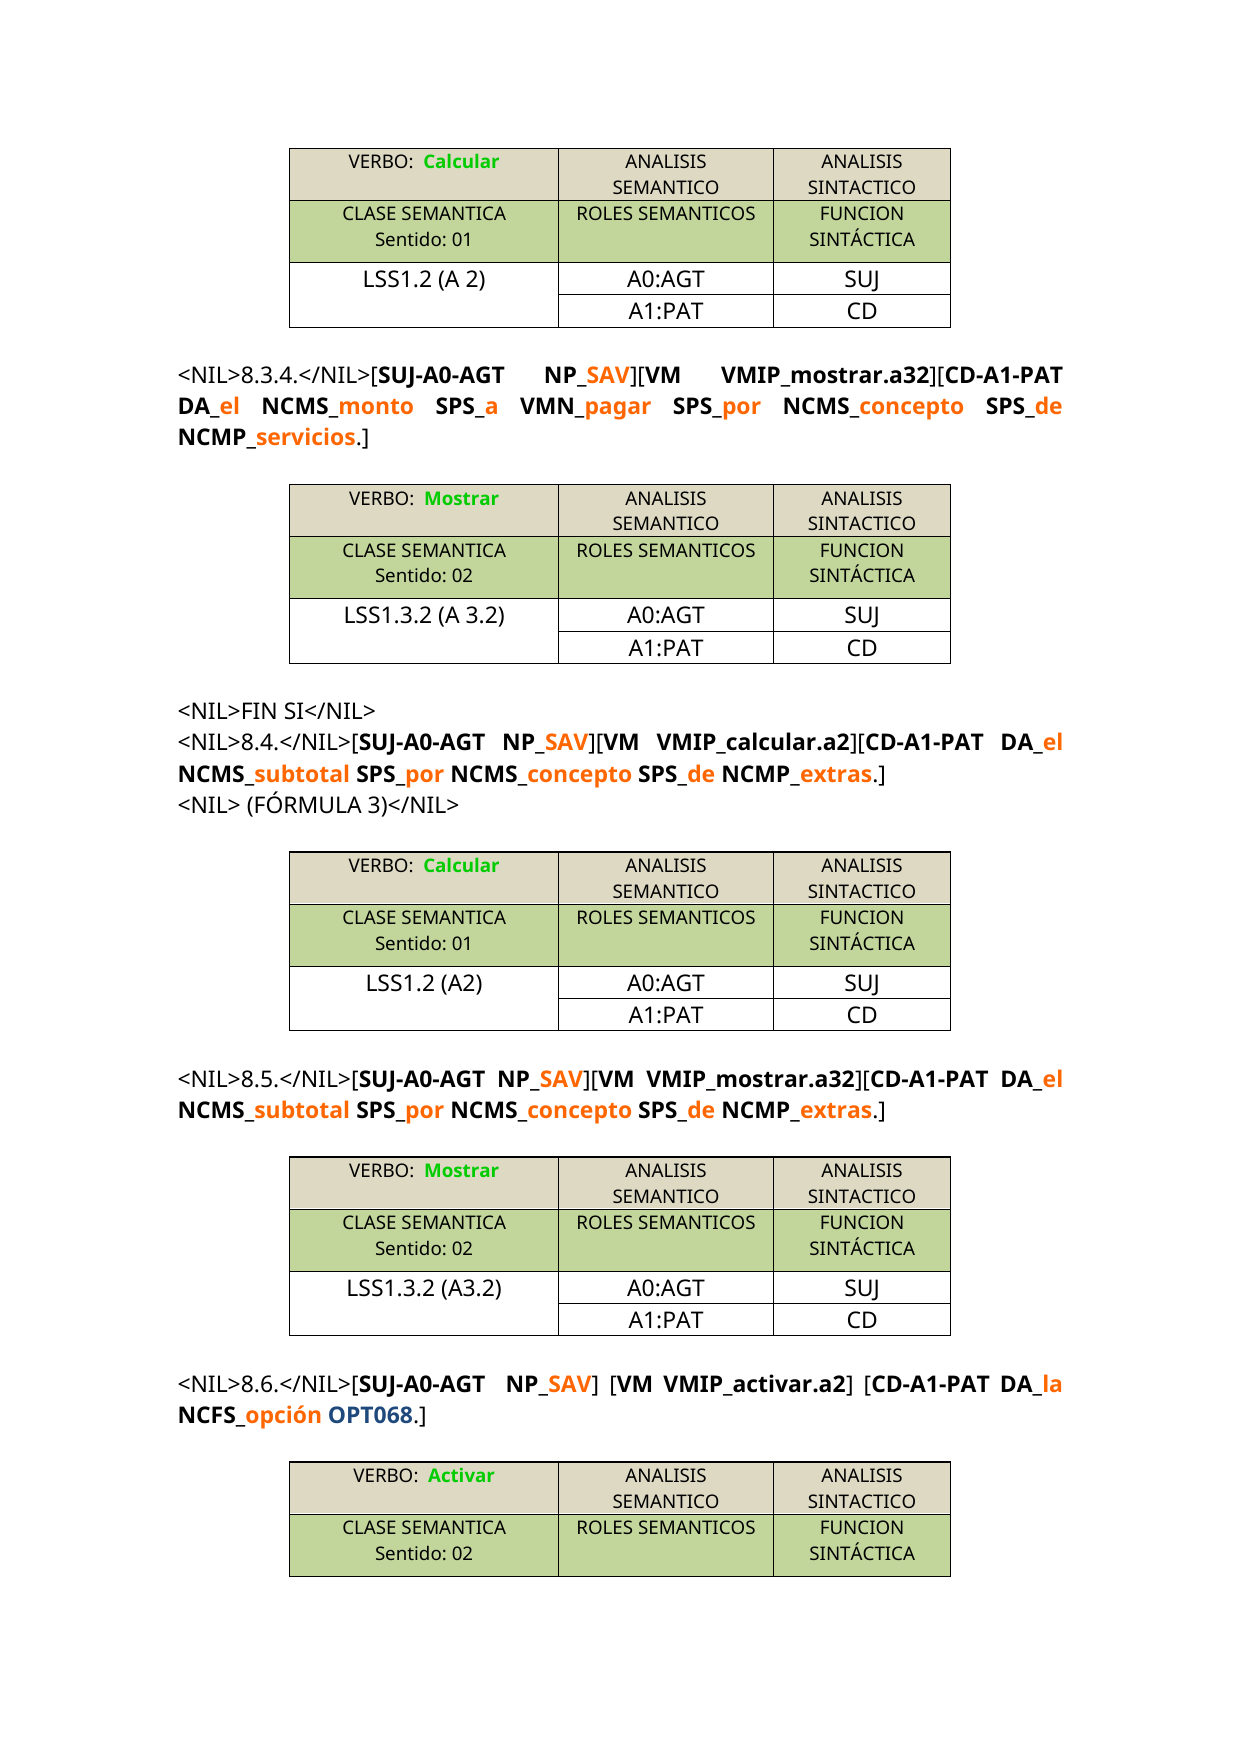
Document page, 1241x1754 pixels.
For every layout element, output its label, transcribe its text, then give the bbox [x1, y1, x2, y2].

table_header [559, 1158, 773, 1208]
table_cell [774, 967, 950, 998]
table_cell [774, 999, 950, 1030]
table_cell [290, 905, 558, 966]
text <NIL>8.3.4.</NIL>[SUJ-A0-AGT NP_SAV][VM VMIP_mostrar.a32][CD-A1-PAT DA_el NCMS_monto SPS_a VMN_pagar SPS_por NCMS_concepto SPS_de NCMP_servicios.] [177, 359, 1063, 453]
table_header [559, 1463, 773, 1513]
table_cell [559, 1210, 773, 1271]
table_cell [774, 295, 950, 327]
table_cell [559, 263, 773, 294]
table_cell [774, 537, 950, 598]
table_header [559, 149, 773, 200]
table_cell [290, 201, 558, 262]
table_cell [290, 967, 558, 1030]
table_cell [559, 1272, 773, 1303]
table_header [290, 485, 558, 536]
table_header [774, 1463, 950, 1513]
text <NIL>8.6.</NIL>[SUJ-A0-AGT NP_SAV] [VM VMIP_activar.a2] [CD-A1-PAT DA_la NCFS_opción OPT068.] [177, 1368, 1063, 1430]
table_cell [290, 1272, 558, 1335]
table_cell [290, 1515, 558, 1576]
text <NIL>8.5.</NIL>[SUJ-A0-AGT NP_SAV][VM VMIP_mostrar.a32][CD-A1-PAT DA_el NCMS_subtotal SPS_por NCMS_concepto SPS_de NCMP_extras.] [177, 1063, 1063, 1125]
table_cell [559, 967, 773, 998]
text <NIL>8.4.</NIL>[SUJ-A0-AGT NP_SAV][VM VMIP_calcular.a2][CD-A1-PAT DA_el NCMS_subtotal SPS_por NCMS_concepto SPS_de NCMP_extras.] [177, 726, 1063, 789]
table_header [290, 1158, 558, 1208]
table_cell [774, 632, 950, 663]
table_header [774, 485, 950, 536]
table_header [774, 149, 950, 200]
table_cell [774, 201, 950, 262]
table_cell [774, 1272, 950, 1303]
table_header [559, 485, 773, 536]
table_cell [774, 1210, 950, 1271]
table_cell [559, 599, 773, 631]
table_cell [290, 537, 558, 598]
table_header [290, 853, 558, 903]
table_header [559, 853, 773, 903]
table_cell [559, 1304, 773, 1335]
text <NIL> (FÓRMULA 3)</NIL> [177, 789, 1063, 820]
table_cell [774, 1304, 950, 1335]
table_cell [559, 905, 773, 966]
text <NIL>FIN SI</NIL> [177, 695, 1063, 726]
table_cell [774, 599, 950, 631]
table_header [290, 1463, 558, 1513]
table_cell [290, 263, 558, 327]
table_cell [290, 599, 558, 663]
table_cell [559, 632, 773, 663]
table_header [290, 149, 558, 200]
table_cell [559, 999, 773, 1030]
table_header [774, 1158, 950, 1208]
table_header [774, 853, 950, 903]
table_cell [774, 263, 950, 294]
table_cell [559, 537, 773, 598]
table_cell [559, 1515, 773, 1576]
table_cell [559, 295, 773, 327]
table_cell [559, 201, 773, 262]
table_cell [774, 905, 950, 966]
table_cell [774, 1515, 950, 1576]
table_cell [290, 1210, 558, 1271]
